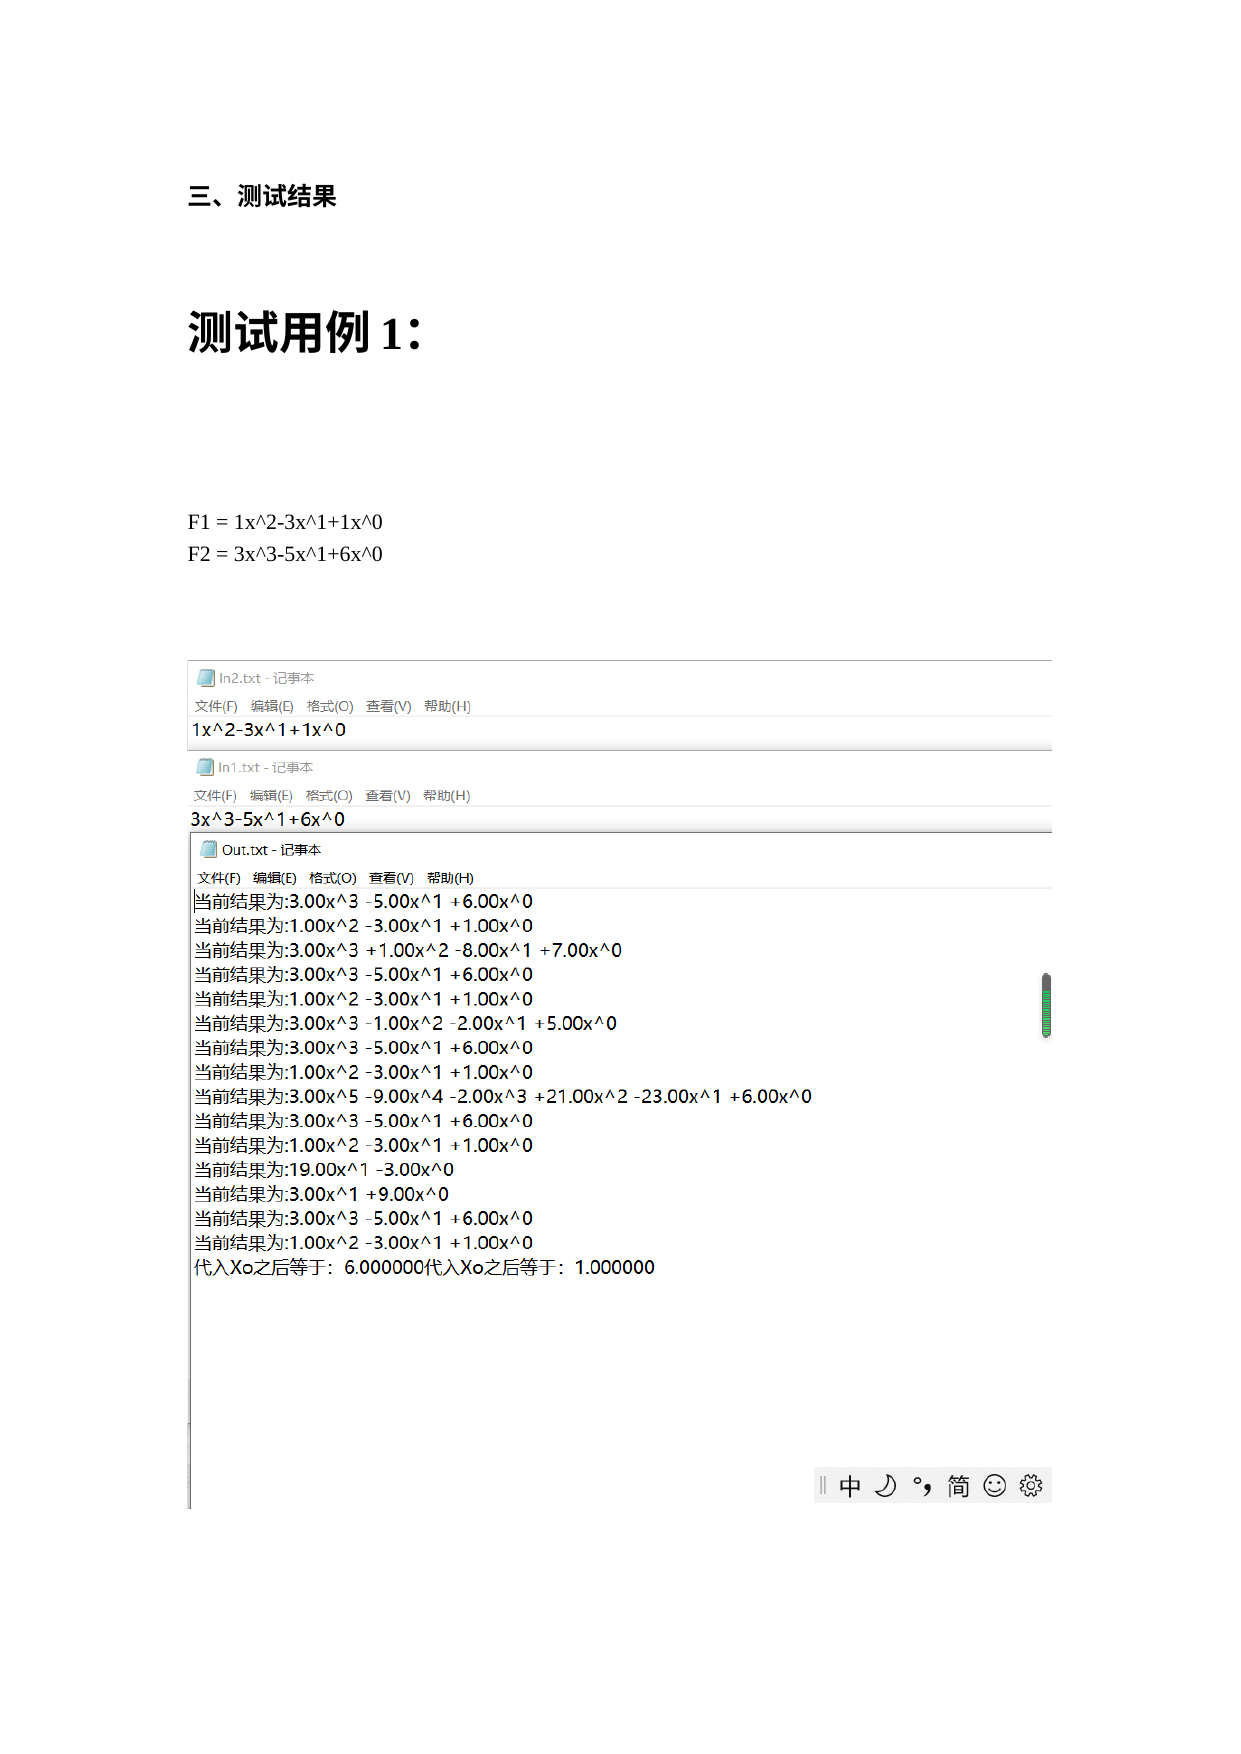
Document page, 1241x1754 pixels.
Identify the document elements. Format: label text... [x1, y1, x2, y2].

list 测试结果 [187, 162, 1053, 227]
text F1 = 1x^2-3x^1+1x^0 [187, 505, 1053, 538]
text F2 = 3x^3-5x^1+6x^0 [187, 538, 1053, 570]
picture [187, 660, 1053, 1509]
subtitle 测试用例1： [187, 281, 1053, 378]
